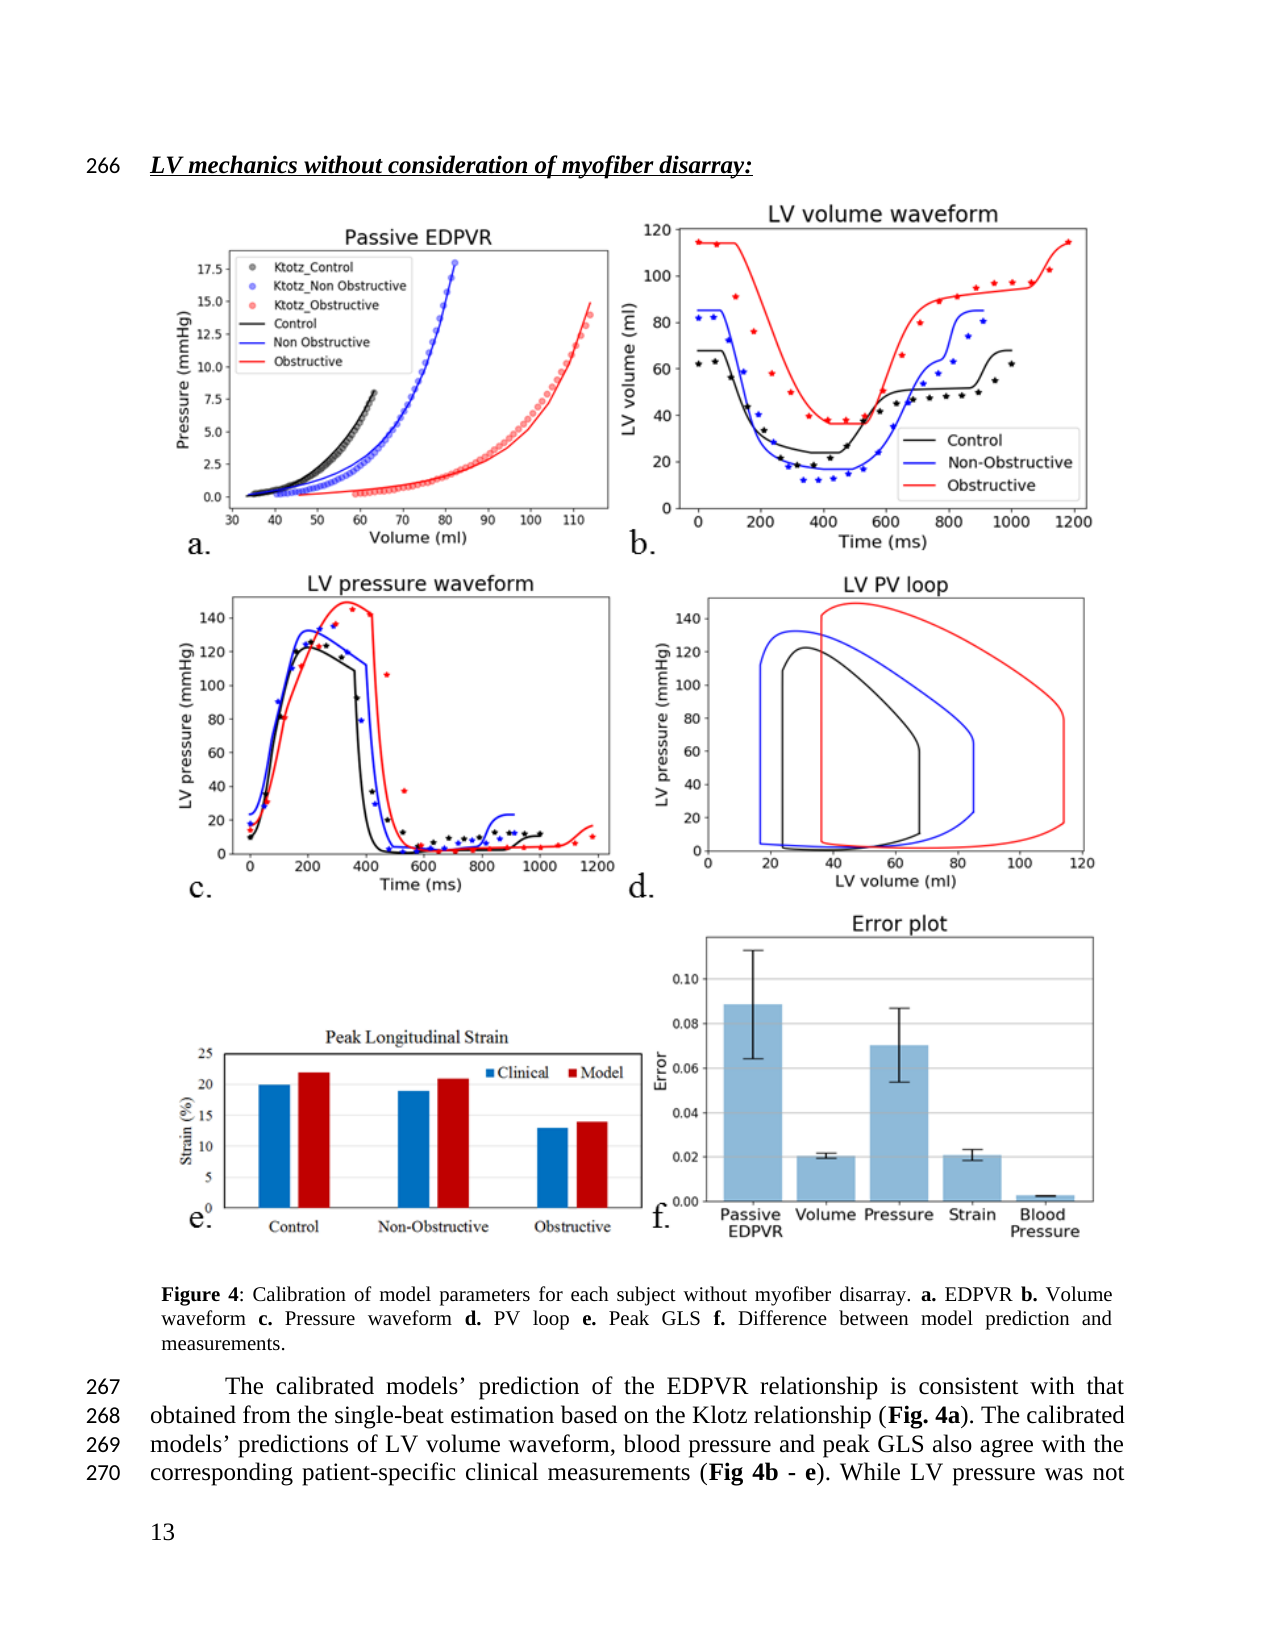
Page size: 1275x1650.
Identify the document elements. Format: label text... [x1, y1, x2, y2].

table_header [150, 195, 1124, 1282]
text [150, 1371, 1125, 1486]
text LV mechanics without consideration of myofiber disarray: [150, 150, 1125, 179]
table_cell Figure 4: Calibration of model parameters for each subject without myofiber disarray. a. EDPVR b. Volume waveform c. Pressure waveform d. PV loop e. Peak GLS f. Difference between model prediction and measurements. [150, 1282, 1124, 1371]
picture [161, 195, 1106, 1249]
